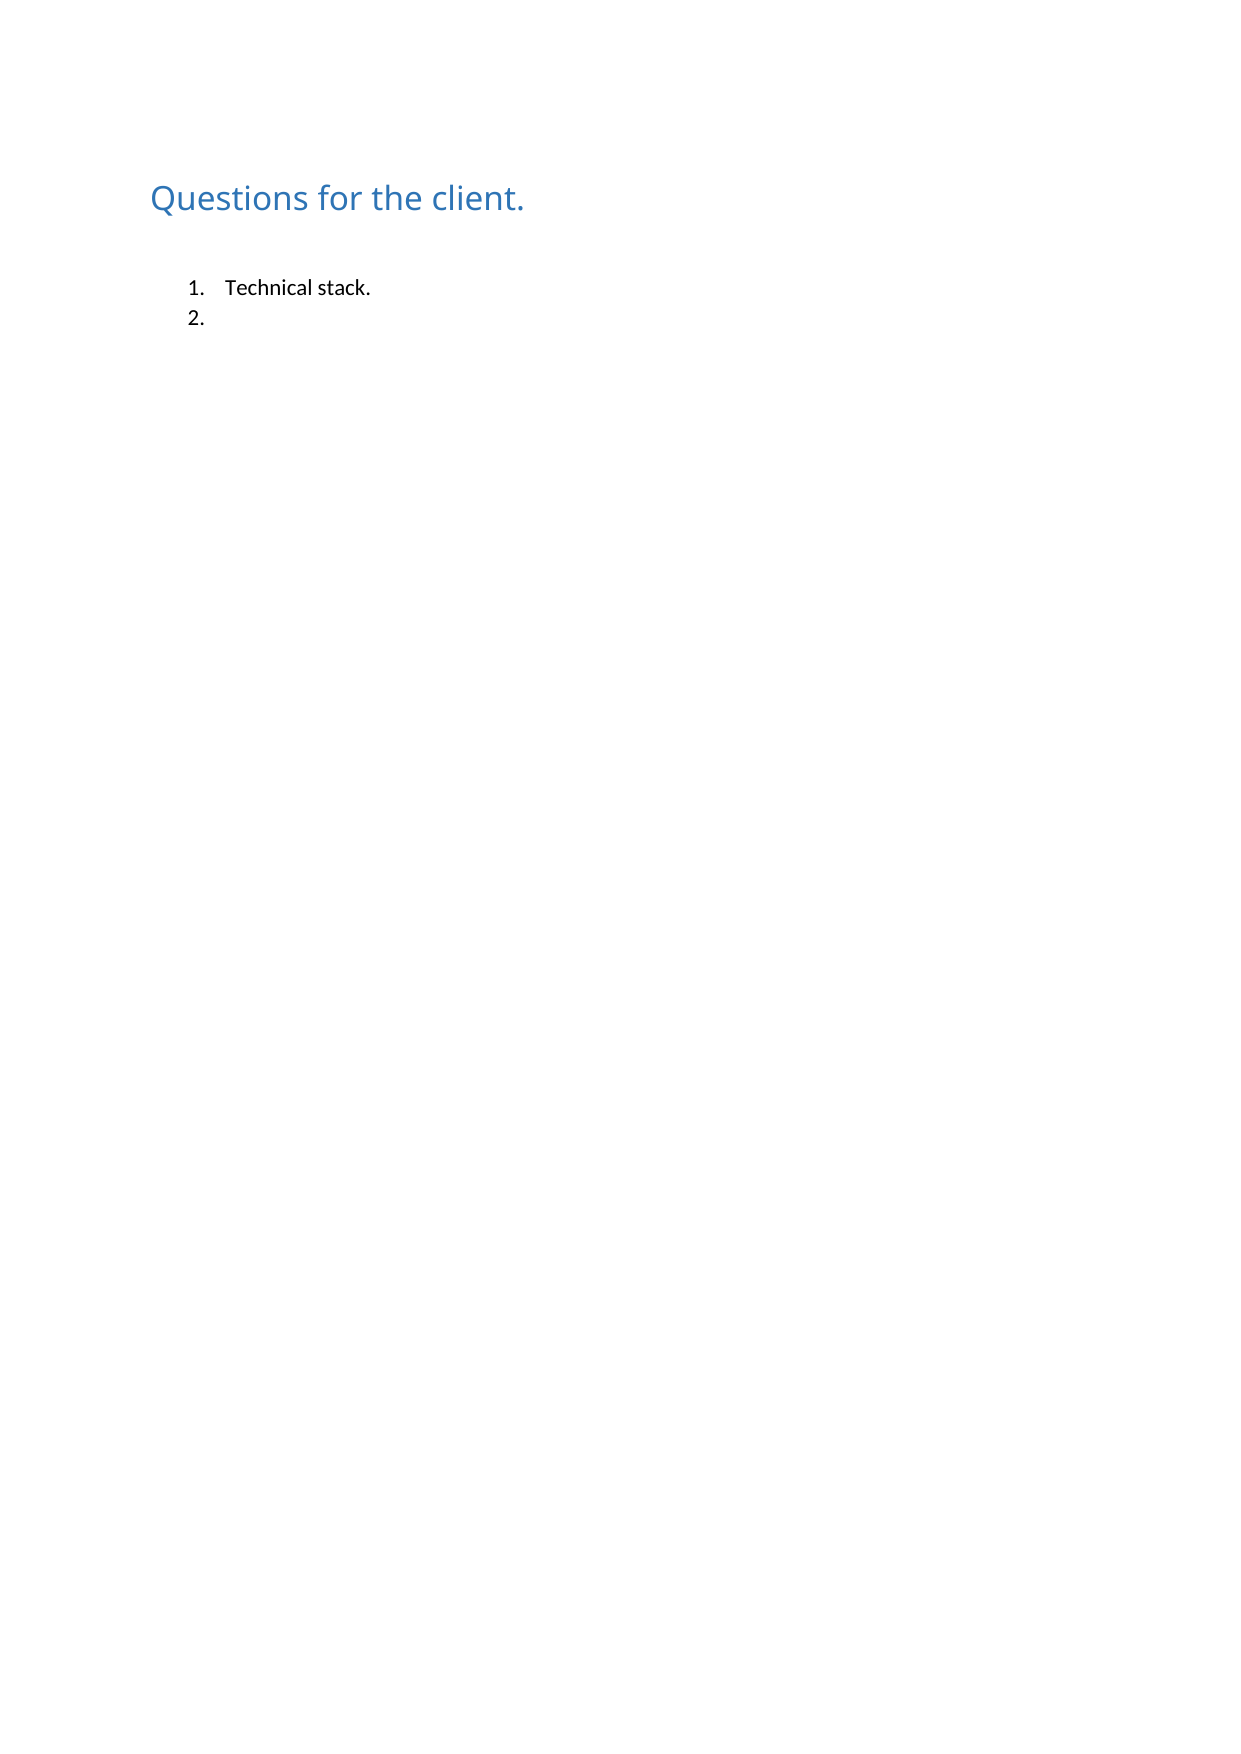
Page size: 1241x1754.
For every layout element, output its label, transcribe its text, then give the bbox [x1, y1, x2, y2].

list Technical stack. [187, 273, 1090, 301]
subtitle Questions for the client. [150, 175, 1090, 269]
